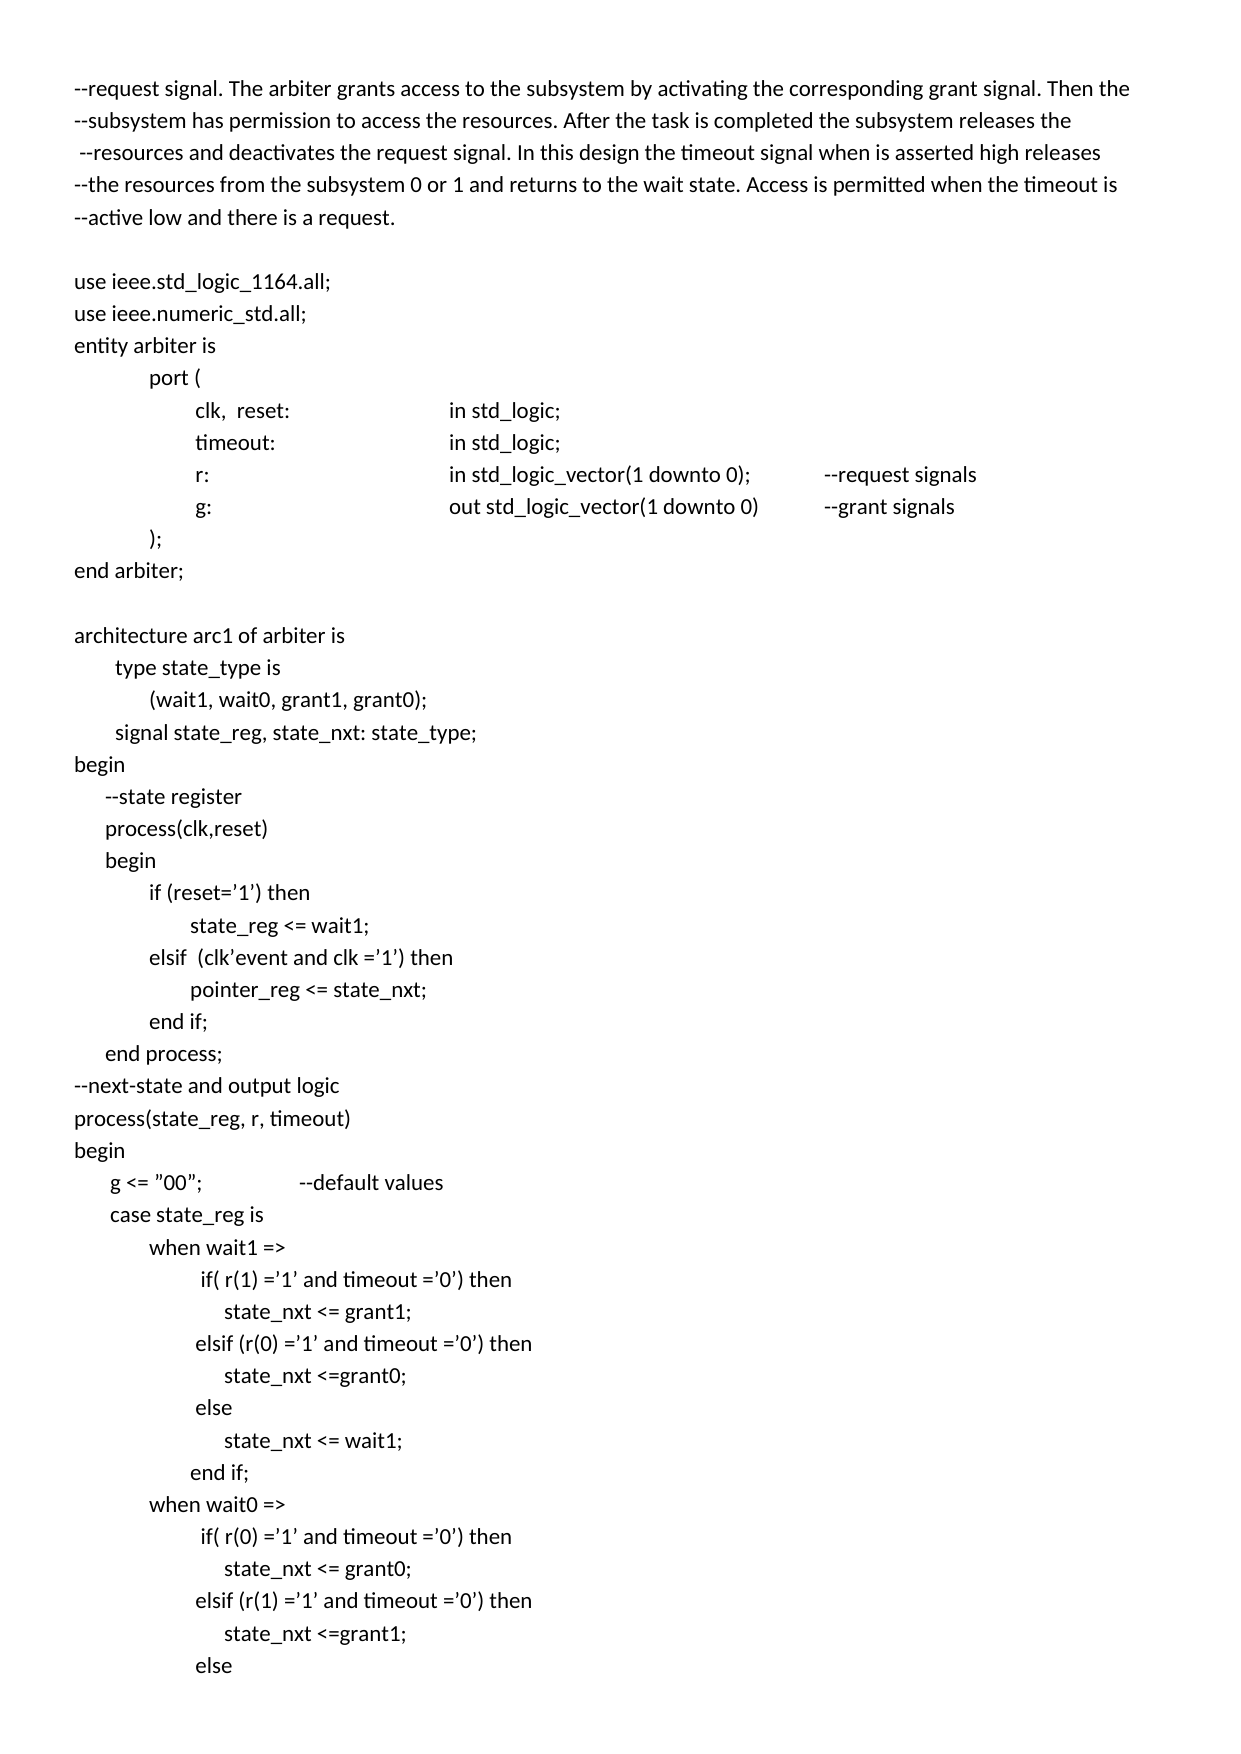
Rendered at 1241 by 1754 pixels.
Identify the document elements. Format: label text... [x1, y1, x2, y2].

text g <= ”00”; --default values [74, 1168, 1137, 1196]
text end arbiter; [74, 557, 1137, 585]
text pointer_reg <= state_nxt; [74, 975, 1137, 1003]
text --request signal. The arbiter grants access to the subsystem by activating the corresponding grant signal. Then the --subsystem has permission to access the resources. After the task is completed the subsystem releases the [74, 74, 1137, 134]
text --resources and deactivates the request signal. In this design the timeout signal when is asserted high releases [74, 138, 1137, 166]
text begin [74, 1136, 1137, 1164]
text elsif (clk’event and clk =’1’) then [74, 943, 1137, 971]
text use ieee.std_logic_1164.all; [74, 267, 1137, 295]
text end process; [74, 1039, 1137, 1067]
text type state_type is [74, 653, 1137, 681]
text begin [74, 750, 1137, 778]
text process(clk,reset) [74, 814, 1137, 842]
text g: out std_logic_vector(1 downto 0) --grant signals [74, 492, 1137, 520]
text signal state_reg, state_nxt: state_type; [74, 718, 1137, 746]
text when wait0 => [74, 1490, 1137, 1518]
text use ieee.numeric_std.all; [74, 299, 1137, 327]
text architecture arc1 of arbiter is [74, 621, 1137, 649]
text port ( [74, 363, 1137, 392]
text if (reset=’1’) then [74, 878, 1137, 907]
text state_nxt <=grant1; [74, 1619, 1137, 1647]
text state_reg <= wait1; [74, 911, 1137, 939]
text --active low and there is a request. [74, 203, 1137, 231]
text end if; [74, 1458, 1137, 1486]
text state_nxt <= grant1; [74, 1297, 1137, 1325]
text --next-state and output logic [74, 1072, 1137, 1100]
text --state register [74, 782, 1137, 810]
text elsif (r(0) =’1’ and timeout =’0’) then [74, 1329, 1137, 1357]
text if( r(0) =’1’ and timeout =’0’) then [74, 1522, 1137, 1550]
text timeout: in std_logic; [74, 428, 1137, 456]
text (wait1, wait0, grant1, grant0); [74, 685, 1137, 713]
text entity arbiter is [74, 331, 1137, 359]
text end if; [74, 1007, 1137, 1035]
text case state_reg is [74, 1200, 1137, 1228]
text else [74, 1393, 1137, 1422]
text --the resources from the subsystem 0 or 1 and returns to the wait state. Access is permitted when the timeout is [74, 170, 1137, 198]
text state_nxt <= wait1; [74, 1426, 1137, 1454]
text else [74, 1651, 1137, 1679]
text r: in std_logic_vector(1 downto 0); --request signals [74, 460, 1137, 488]
text begin [74, 846, 1137, 874]
text ); [74, 524, 1137, 552]
text if( r(1) =’1’ and timeout =’0’) then [74, 1265, 1137, 1293]
text process(state_reg, r, timeout) [74, 1104, 1137, 1132]
text state_nxt <= grant0; [74, 1554, 1137, 1582]
text elsif (r(1) =’1’ and timeout =’0’) then [74, 1587, 1137, 1615]
text state_nxt <=grant0; [74, 1361, 1137, 1389]
text clk, reset: in std_logic; [74, 396, 1137, 424]
text when wait1 => [74, 1233, 1137, 1261]
